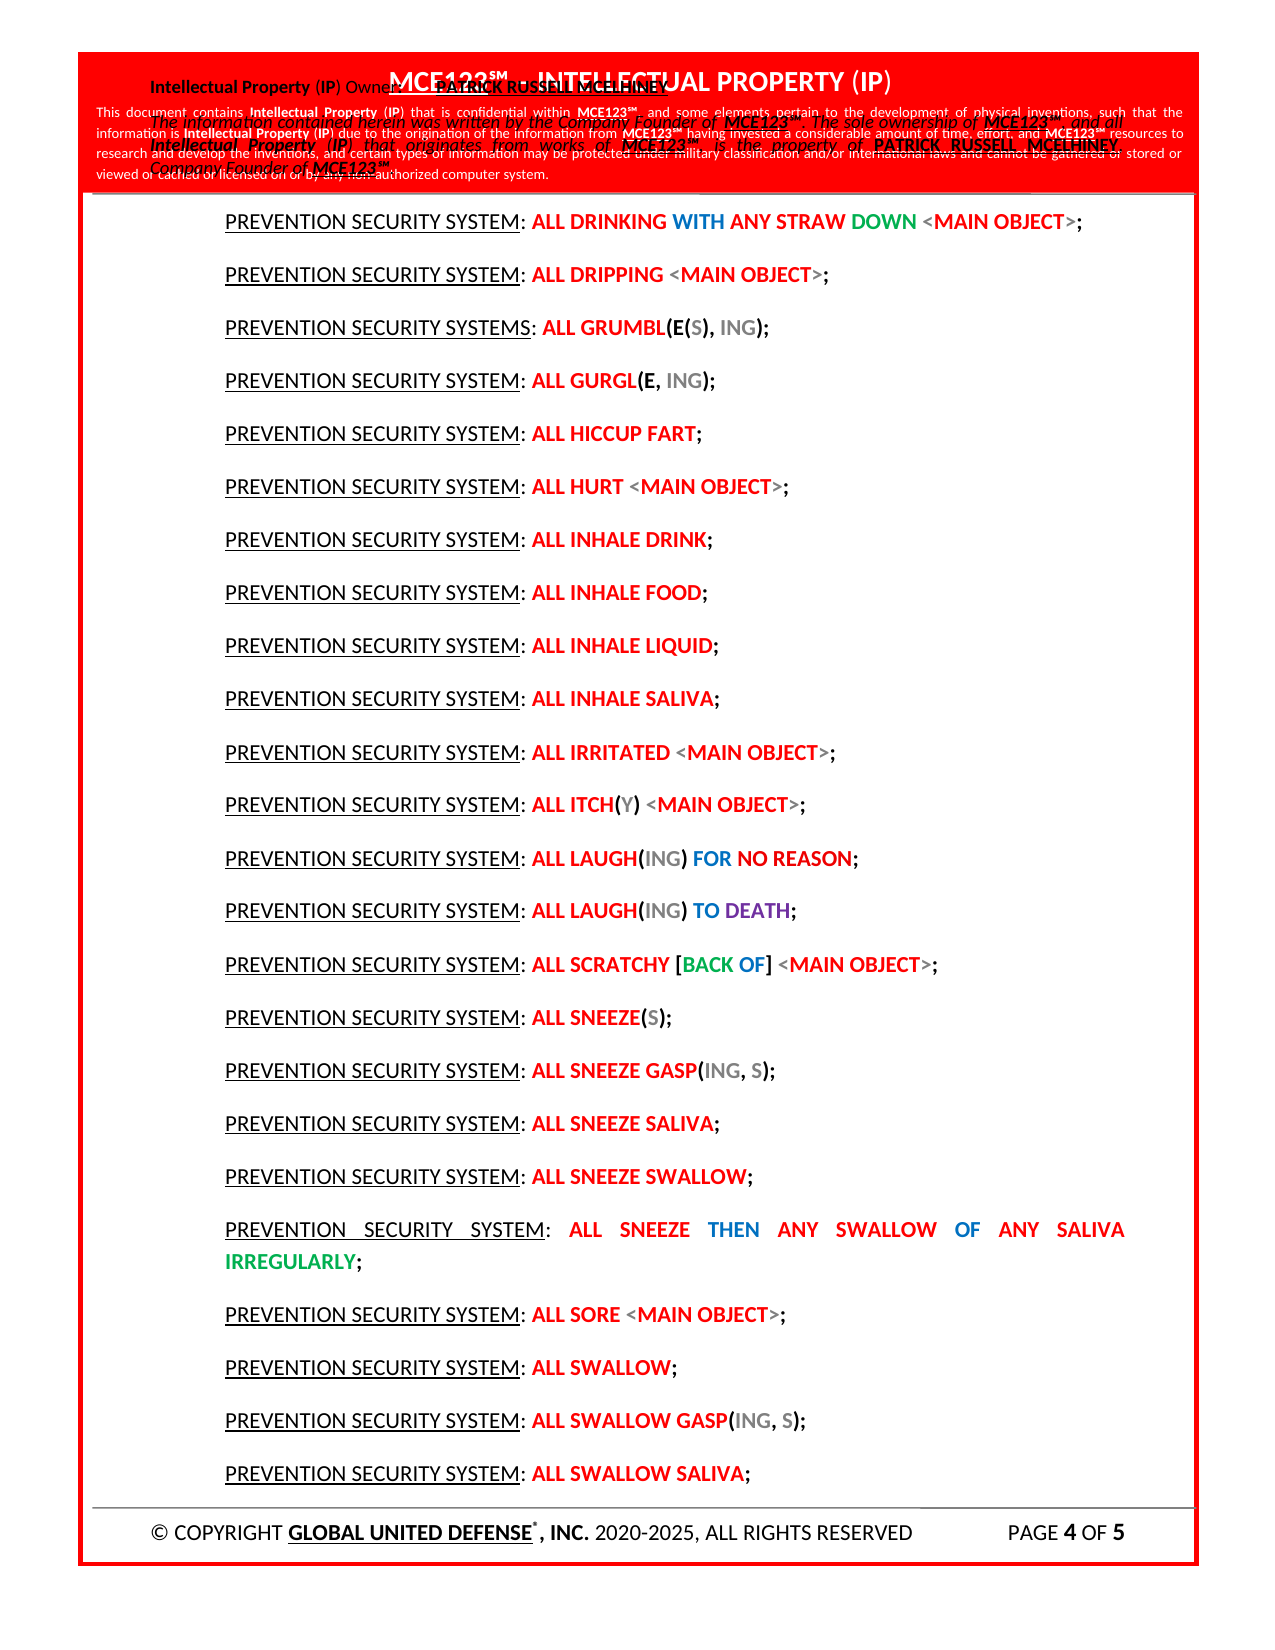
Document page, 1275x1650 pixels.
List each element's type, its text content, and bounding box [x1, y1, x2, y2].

text PREVENTION SECURITY SYSTEM: ALL DRIPPING <MAIN OBJECT>; [225, 260, 1125, 288]
text PREVENTION SECURITY SYSTEM: ALL DRINKING WITH ANY STRAW DOWN <MAIN OBJECT>; [225, 207, 1125, 235]
text PREVENTION SECURITY SYSTEM: ALL SNEEZE GASP(ING, S); [225, 1056, 1125, 1084]
text PREVENTION SECURITY SYSTEM: ALL IRRITATED <MAIN OBJECT>; [225, 738, 1125, 766]
text PREVENTION SECURITY SYSTEM: ALL SWALLOW; [225, 1353, 1125, 1381]
text PREVENTION SECURITY SYSTEM: ALL SWALLOW SALIVA; [225, 1459, 1125, 1487]
text PREVENTION SECURITY SYSTEM: ALL ITCH(Y) <MAIN OBJECT>; [225, 791, 1125, 819]
text PREVENTION SECURITY SYSTEM: ALL SCRATCHY [BACK OF] <MAIN OBJECT>; [225, 950, 1125, 978]
text PREVENTION SECURITY SYSTEM: ALL SNEEZE SWALLOW; [225, 1162, 1125, 1190]
text PREVENTION SECURITY SYSTEM: ALL INHALE LIQUID; [225, 632, 1125, 659]
text PREVENTION SECURITY SYSTEM: ALL SNEEZE(S); [225, 1003, 1125, 1031]
text PREVENTION SECURITY SYSTEM: ALL LAUGH(ING) FOR NO REASON; [225, 844, 1125, 872]
text PREVENTION SECURITY SYSTEM: ALL GURGL(E, ING); [225, 366, 1125, 394]
text PREVENTION SECURITY SYSTEM: ALL SNEEZE SALIVA; [225, 1109, 1125, 1137]
text PREVENTION SECURITY SYSTEM: ALL INHALE SALIVA; [225, 684, 1125, 713]
text PREVENTION SECURITY SYSTEM: ALL INHALE DRINK; [225, 526, 1125, 553]
text PREVENTION SECURITY SYSTEM: ALL HICCUP FART; [225, 419, 1125, 447]
text PREVENTION SECURITY SYSTEMS: ALL GRUMBL(E(S), ING); [225, 313, 1125, 341]
text PREVENTION SECURITY SYSTEM: ALL HURT <MAIN OBJECT>; [225, 472, 1125, 501]
text PREVENTION SECURITY SYSTEM: ALL LAUGH(ING) TO DEATH; [225, 897, 1125, 925]
text PREVENTION SECURITY SYSTEM: ALL SWALLOW GASP(ING, S); [225, 1406, 1125, 1434]
text PREVENTION SECURITY SYSTEM: ALL SNEEZE THEN ANY SWALLOW OF ANY SALIVA IRREGULARLY; [225, 1215, 1125, 1275]
text PREVENTION SECURITY SYSTEM: ALL INHALE FOOD; [225, 578, 1125, 607]
text PREVENTION SECURITY SYSTEM: ALL SORE <MAIN OBJECT>; [225, 1300, 1125, 1328]
